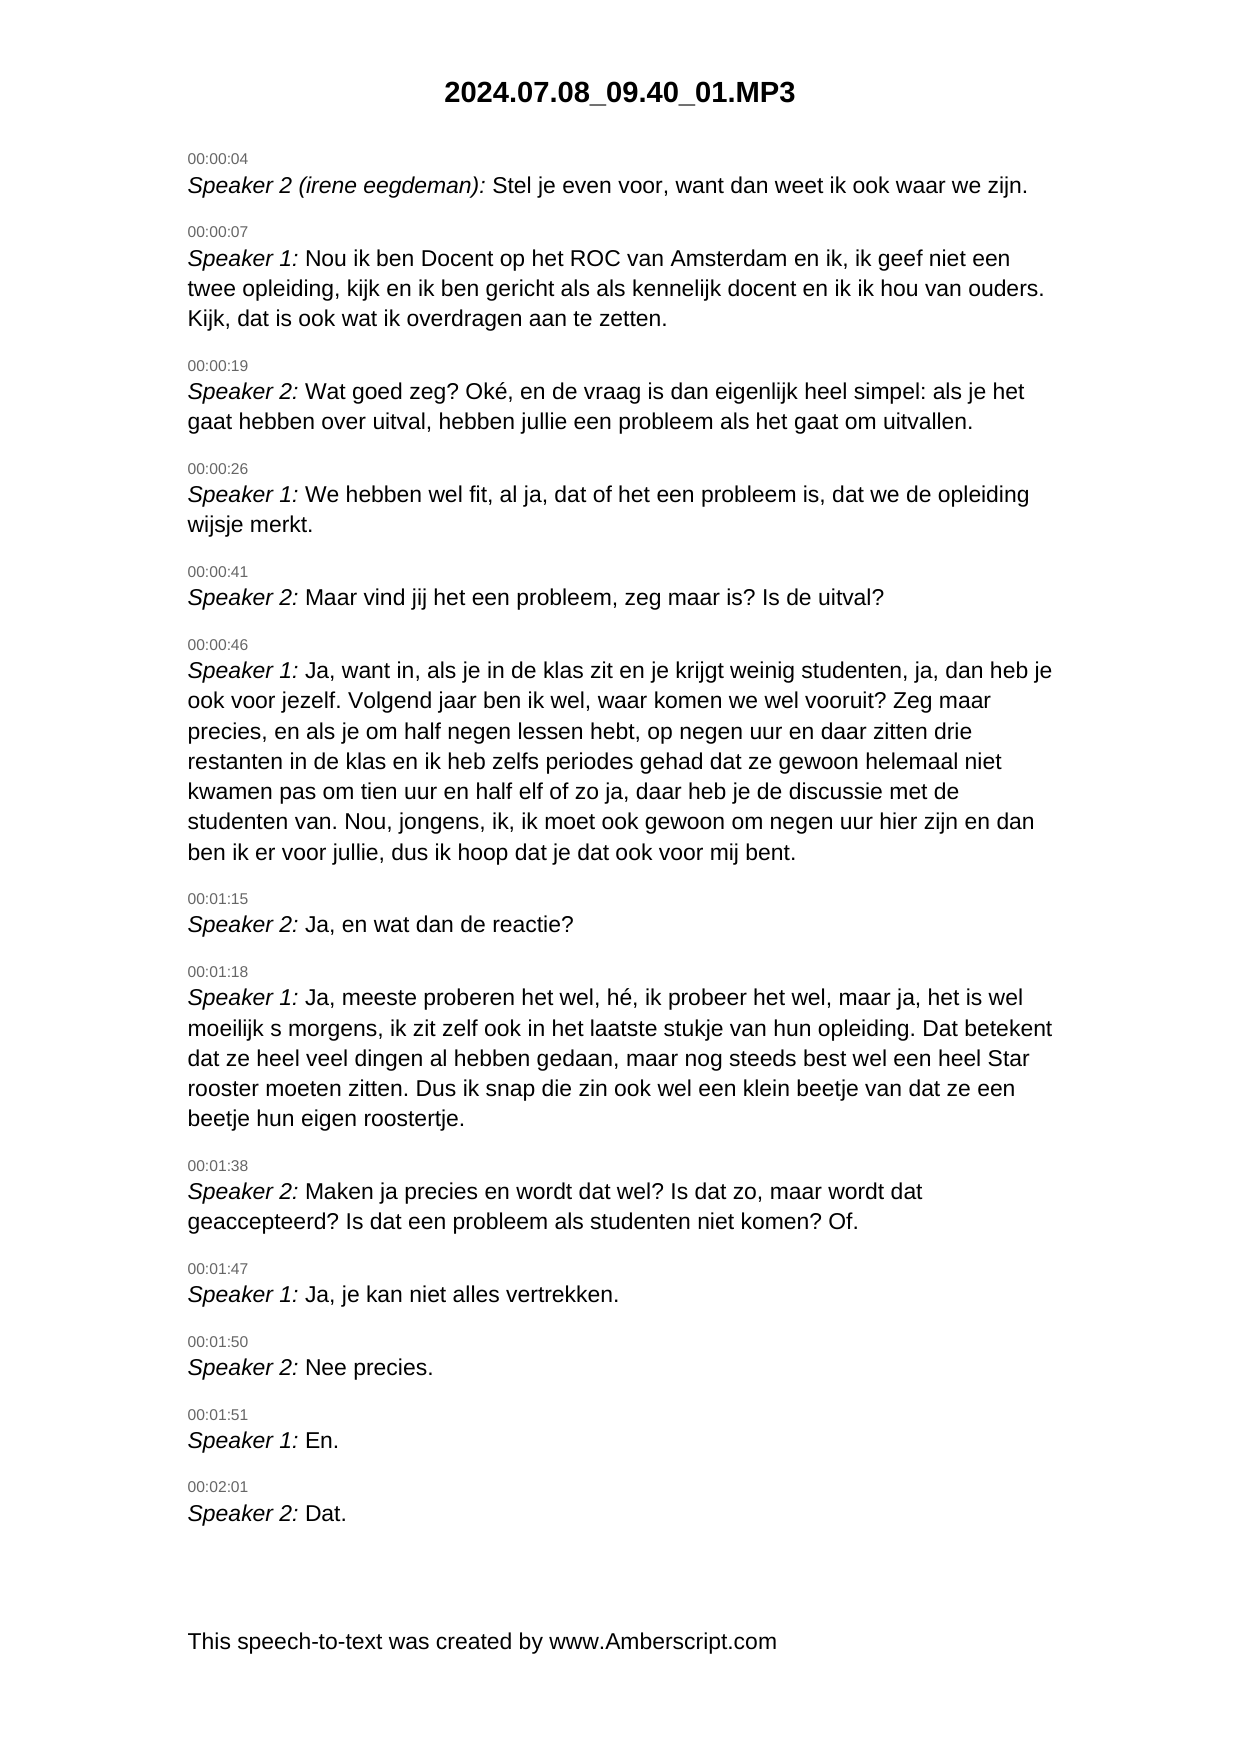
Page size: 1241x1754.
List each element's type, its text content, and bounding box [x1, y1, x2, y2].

text 00:00:26 Speaker 1: We hebben wel fit, al ja, dat of het een probleem is, dat we de opleiding wijsje merkt. [187, 459, 1053, 538]
text 00:01:51 Speaker 1: En. [187, 1405, 1053, 1453]
text 00:00:41 Speaker 2: Maar vind jij het een probleem, zeg maar is? Is de uitval? [187, 562, 1053, 611]
text 00:00:04 Speaker 2 (irene eegdeman): Stel je even voor, want dan weet ik ook waar we zijn. [187, 150, 1053, 198]
text 00:01:47 Speaker 1: Ja, je kan niet alles vertrekken. [187, 1259, 1053, 1308]
text 00:00:19 Speaker 2: Wat goed zeg? Oké, en de vraag is dan eigenlijk heel simpel: als je het gaat hebben over uitval, hebben jullie een probleem als het gaat om uitvallen. [187, 356, 1053, 435]
text 00:01:50 Speaker 2: Nee precies. [187, 1332, 1053, 1381]
text 00:01:38 Speaker 2: Maken ja precies en wordt dat wel? Is dat zo, maar wordt dat geaccepteerd? Is dat een probleem als studenten niet komen? Of. [187, 1156, 1053, 1235]
text 00:01:15 Speaker 2: Ja, en wat dan de reactie? [187, 889, 1053, 938]
text 00:01:18 Speaker 1: Ja, meeste proberen het wel, hé, ik probeer het wel, maar ja, het is wel moeilijk s morgens, ik zit zelf ook in het laatste stukje van hun opleiding. Dat betekent dat ze heel veel dingen al hebben gedaan, maar nog steeds best wel een heel Star rooster moeten zitten. Dus ik snap die zin ook wel een klein beetje van dat ze een beetje hun eigen roostertje. [187, 962, 1053, 1132]
text 00:00:07 Speaker 1: Nou ik ben Docent op het ROC van Amsterdam en ik, ik geef niet een twee opleiding, kijk en ik ben gericht als als kennelijk docent en ik ik hou van ouders. Kijk, dat is ook wat ik overdragen aan te zetten. [187, 223, 1053, 332]
text 00:00:46 Speaker 1: Ja, want in, als je in de klas zit en je krijgt weinig studenten, ja, dan heb je ook voor jezelf. Volgend jaar ben ik wel, waar komen we wel vooruit? Zeg maar precies, en als je om half negen lessen hebt, op negen uur en daar zitten drie restanten in de klas en ik heb zelfs periodes gehad dat ze gewoon helemaal niet kwamen pas om tien uur en half elf of zo ja, daar heb je de discussie met de studenten van. Nou, jongens, ik, ik moet ook gewoon om negen uur hier zijn en dan ben ik er voor jullie, dus ik hoop dat je dat ook voor mij bent. [187, 635, 1053, 865]
text 00:02:01 Speaker 2: Dat. [187, 1478, 1053, 1526]
